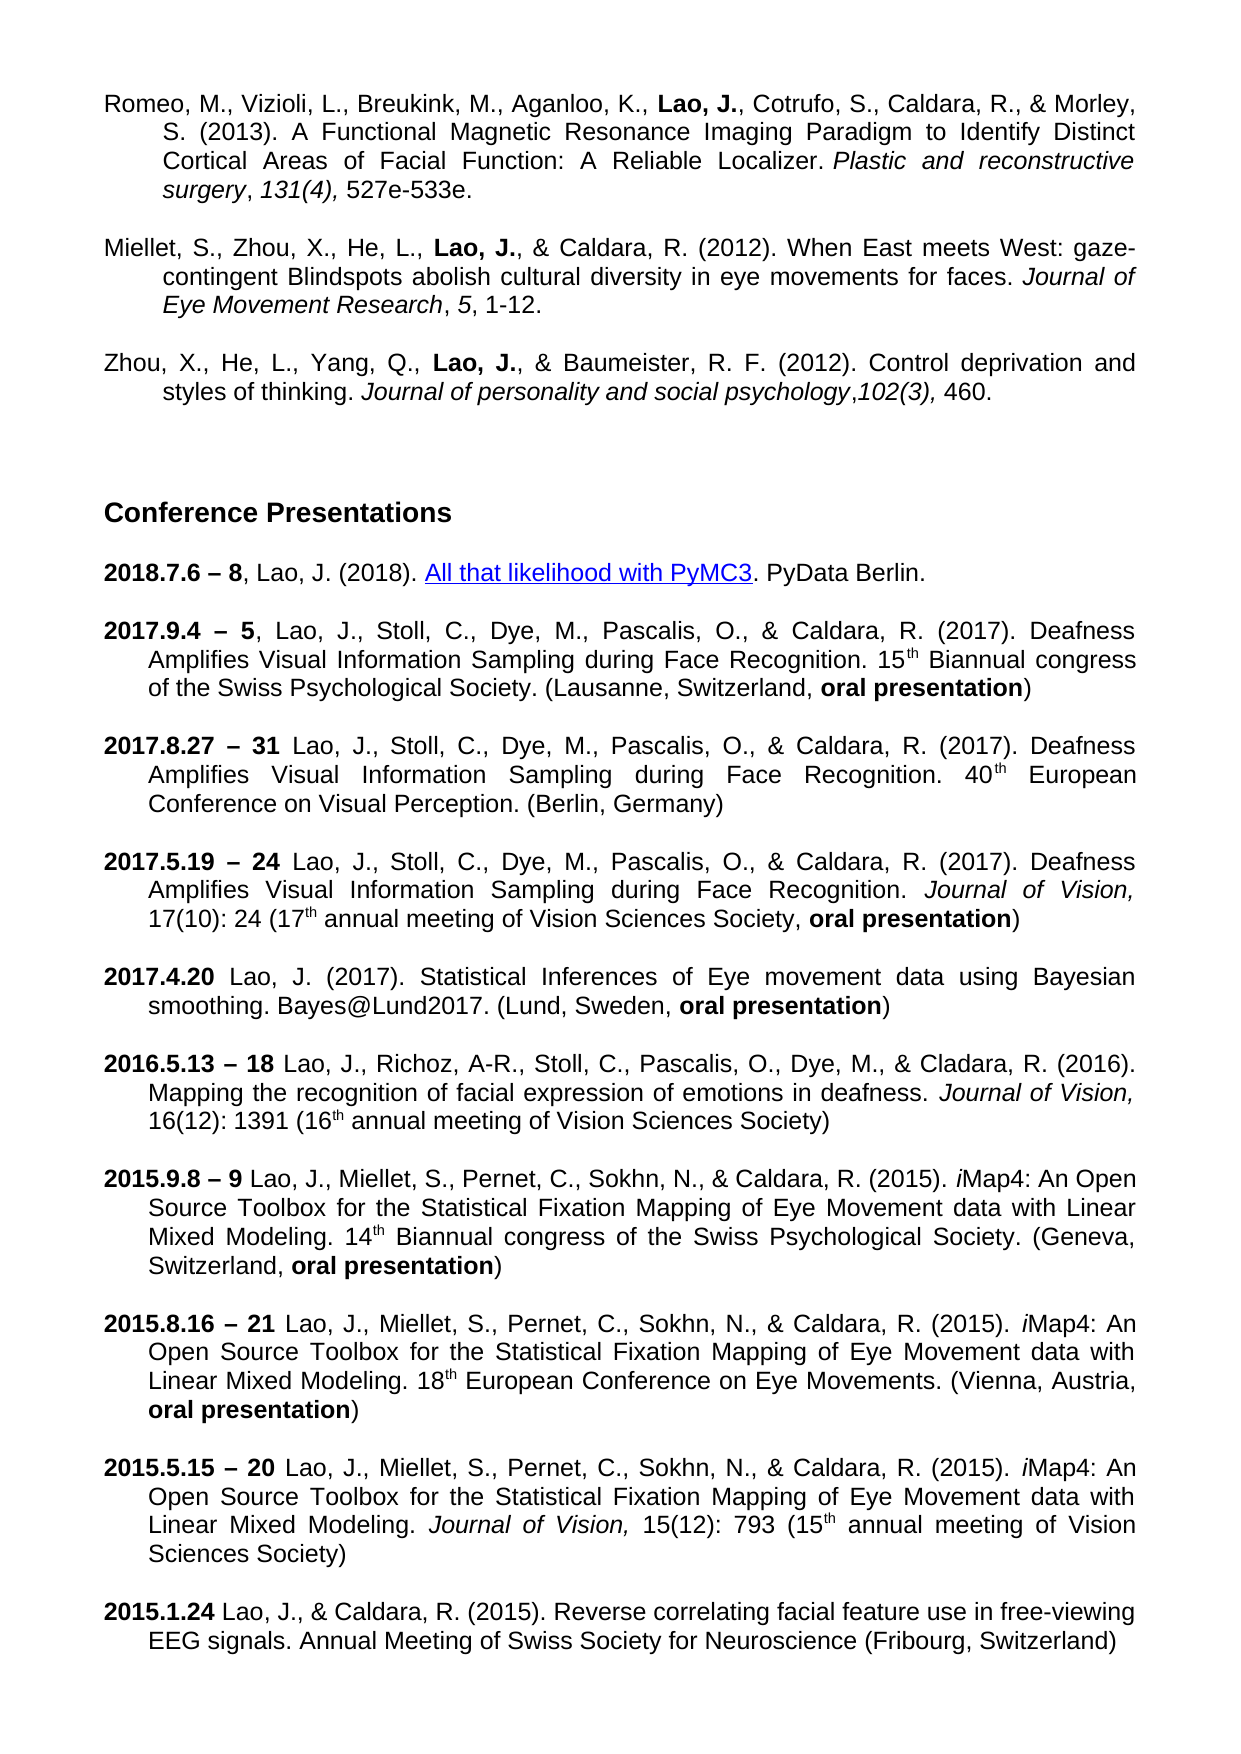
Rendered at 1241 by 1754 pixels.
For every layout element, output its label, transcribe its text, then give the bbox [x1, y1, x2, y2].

text 2018.7.6 – 8, Lao, J. (2018). All that likelihood with PyMC3. PyData Berlin. [103, 558, 1137, 587]
text 2016.5.13 – 18 Lao, J., Richoz, A-R., Stoll, C., Pascalis, O., Dye, M., & Cladara, R. (2016). Mapping the recognition of facial expression of emotions in deafness. Journal of Vision, 16(12): 1391 (16th annual meeting of Vision Sciences Society) [103, 1049, 1137, 1135]
text 2017.4.20 Lao, J. (2017). Statistical Inferences of Eye movement data using Bayesian smoothing. Bayes@Lund2017. (Lund, Sweden, oral presentation) [103, 962, 1137, 1020]
text Conference Presentations [103, 496, 1137, 529]
text 2015.5.15 – 20 Lao, J., Miellet, S., Pernet, C., Sokhn, N., & Caldara, R. (2015). iMap4: An Open Source Toolbox for the Statistical Fixation Mapping of Eye Movement data with Linear Mixed Modeling. Journal of Vision, 15(12): 793 (15th annual meeting of Vision Sciences Society) [103, 1453, 1137, 1568]
text 2015.8.16 – 21 Lao, J., Miellet, S., Pernet, C., Sokhn, N., & Caldara, R. (2015). iMap4: An Open Source Toolbox for the Statistical Fixation Mapping of Eye Movement data with Linear Mixed Modeling. 18th European Conference on Eye Movements. (Vienna, Austria, oral presentation) [103, 1308, 1137, 1423]
text 2015.9.8 – 9 Lao, J., Miellet, S., Pernet, C., Sokhn, N., & Caldara, R. (2015). iMap4: An Open Source Toolbox for the Statistical Fixation Mapping of Eye Movement data with Linear Mixed Modeling. 14th Biannual congress of the Swiss Psychological Society. (Geneva, Switzerland, oral presentation) [103, 1164, 1137, 1279]
text 2017.9.4 – 5, Lao, J., Stoll, C., Dye, M., Pascalis, O., & Caldara, R. (2017). Deafness Amplifies Visual Information Sampling during Face Recognition. 15th Biannual congress of the Swiss Psychological Society. (Lausanne, Switzerland, oral presentation) [103, 616, 1137, 702]
text 2017.5.19 – 24 Lao, J., Stoll, C., Dye, M., Pascalis, O., & Caldara, R. (2017). Deafness Amplifies Visual Information Sampling during Face Recognition. Journal of Vision, 17(10): 24 (17th annual meeting of Vision Sciences Society, oral presentation) [103, 847, 1137, 933]
text 2017.8.27 – 31 Lao, J., Stoll, C., Dye, M., Pascalis, O., & Caldara, R. (2017). Deafness Amplifies Visual Information Sampling during Face Recognition. 40th European Conference on Visual Perception. (Berlin, Germany) [103, 731, 1137, 818]
